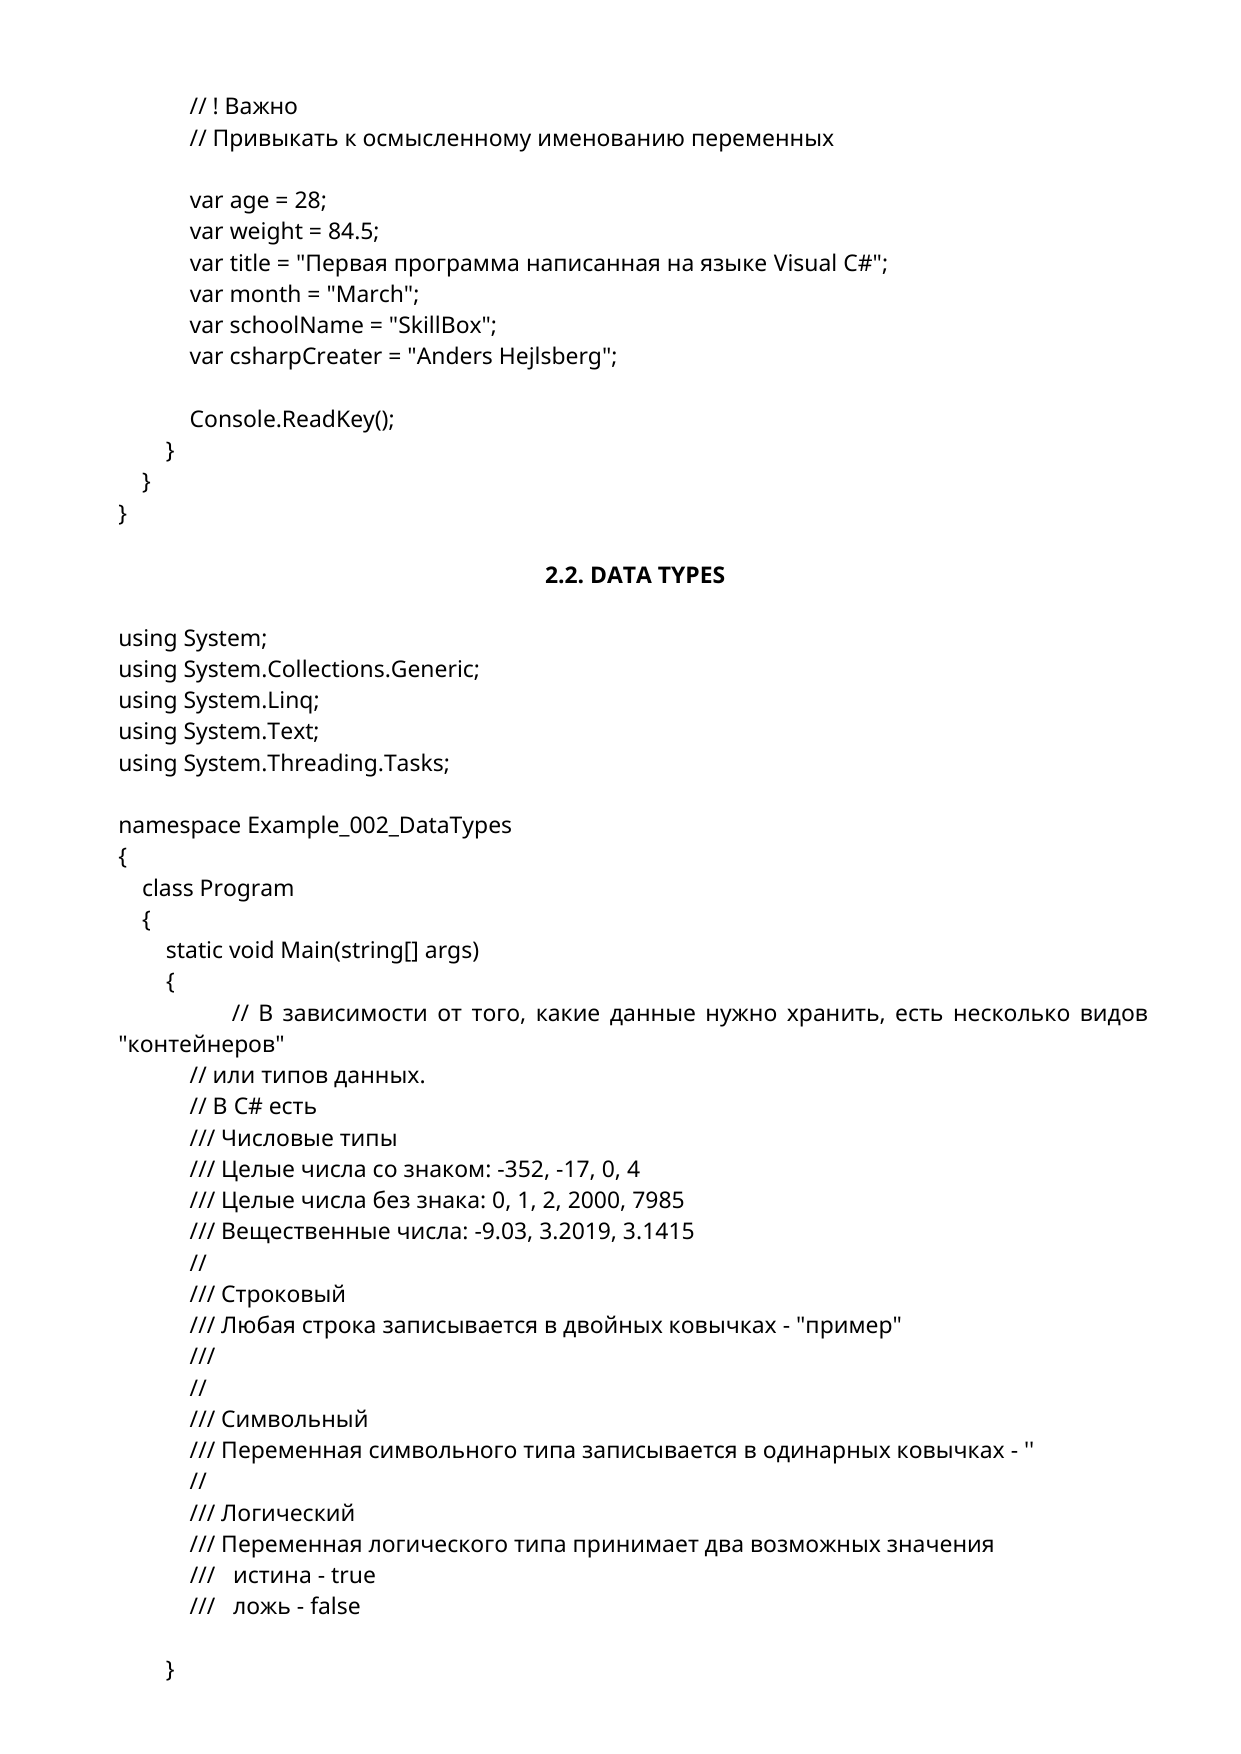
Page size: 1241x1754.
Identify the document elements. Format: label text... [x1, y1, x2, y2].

text { [118, 903, 1152, 934]
text var schoolName = "SkillBox"; [118, 309, 1152, 340]
text var weight = 84.5; [118, 215, 1152, 247]
text var month = "March"; [118, 278, 1152, 309]
text } [118, 465, 1152, 497]
text 2.2. DATA TYPES [118, 559, 1152, 590]
text // ! Важно [118, 90, 1152, 122]
text class Program [118, 872, 1152, 903]
text { [118, 965, 1152, 997]
text /// Символьный [118, 1403, 1152, 1434]
text using System.Collections.Generic; [118, 653, 1152, 684]
text { [118, 840, 1152, 872]
text } [118, 497, 1152, 528]
text using System.Text; [118, 715, 1152, 747]
text /// Целые числа без знака: 0, 1, 2, 2000, 7985 [118, 1184, 1152, 1215]
text /// истина - true [118, 1559, 1152, 1590]
text } [118, 1653, 1152, 1684]
text /// Числовые типы [118, 1122, 1152, 1153]
text var title = "Первая программа написанная на языке Visual C#"; [118, 247, 1152, 278]
text /// Переменная логического типа принимает два возможных значения [118, 1528, 1152, 1559]
text // [118, 1465, 1152, 1497]
text /// Целые числа со знаком: -352, -17, 0, 4 [118, 1153, 1152, 1184]
text using System.Linq; [118, 684, 1152, 715]
text // В C# есть [118, 1090, 1152, 1122]
text Console.ReadKey(); [118, 403, 1152, 434]
text static void Main(string[] args) [118, 934, 1152, 965]
text /// Строковый [118, 1278, 1152, 1309]
text /// Логический [118, 1497, 1152, 1528]
text using System.Threading.Tasks; [118, 747, 1152, 778]
text } [118, 434, 1152, 465]
text using System; [118, 622, 1152, 653]
text // Привыкать к осмысленному именованию переменных [118, 122, 1152, 153]
text /// Переменная символьного типа записывается в одинарных ковычках - '' [118, 1434, 1152, 1465]
text var csharpCreater = "Anders Hejlsberg"; [118, 340, 1152, 372]
text // [118, 1247, 1152, 1278]
text var age = 28; [118, 184, 1152, 215]
text // [118, 1372, 1152, 1403]
text /// Вещественные числа: -9.03, 3.2019, 3.1415 [118, 1215, 1152, 1247]
text // или типов данных. [118, 1059, 1152, 1090]
text /// [118, 1340, 1152, 1372]
text /// ложь - false [118, 1590, 1152, 1622]
text /// Любая строка записывается в двойных ковычках - "пример" [118, 1309, 1152, 1340]
text // В зависимости от того, какие данные нужно хранить, есть несколько видов "контейнеров" [118, 997, 1152, 1059]
text namespace Example_002_DataTypes [118, 809, 1152, 840]
